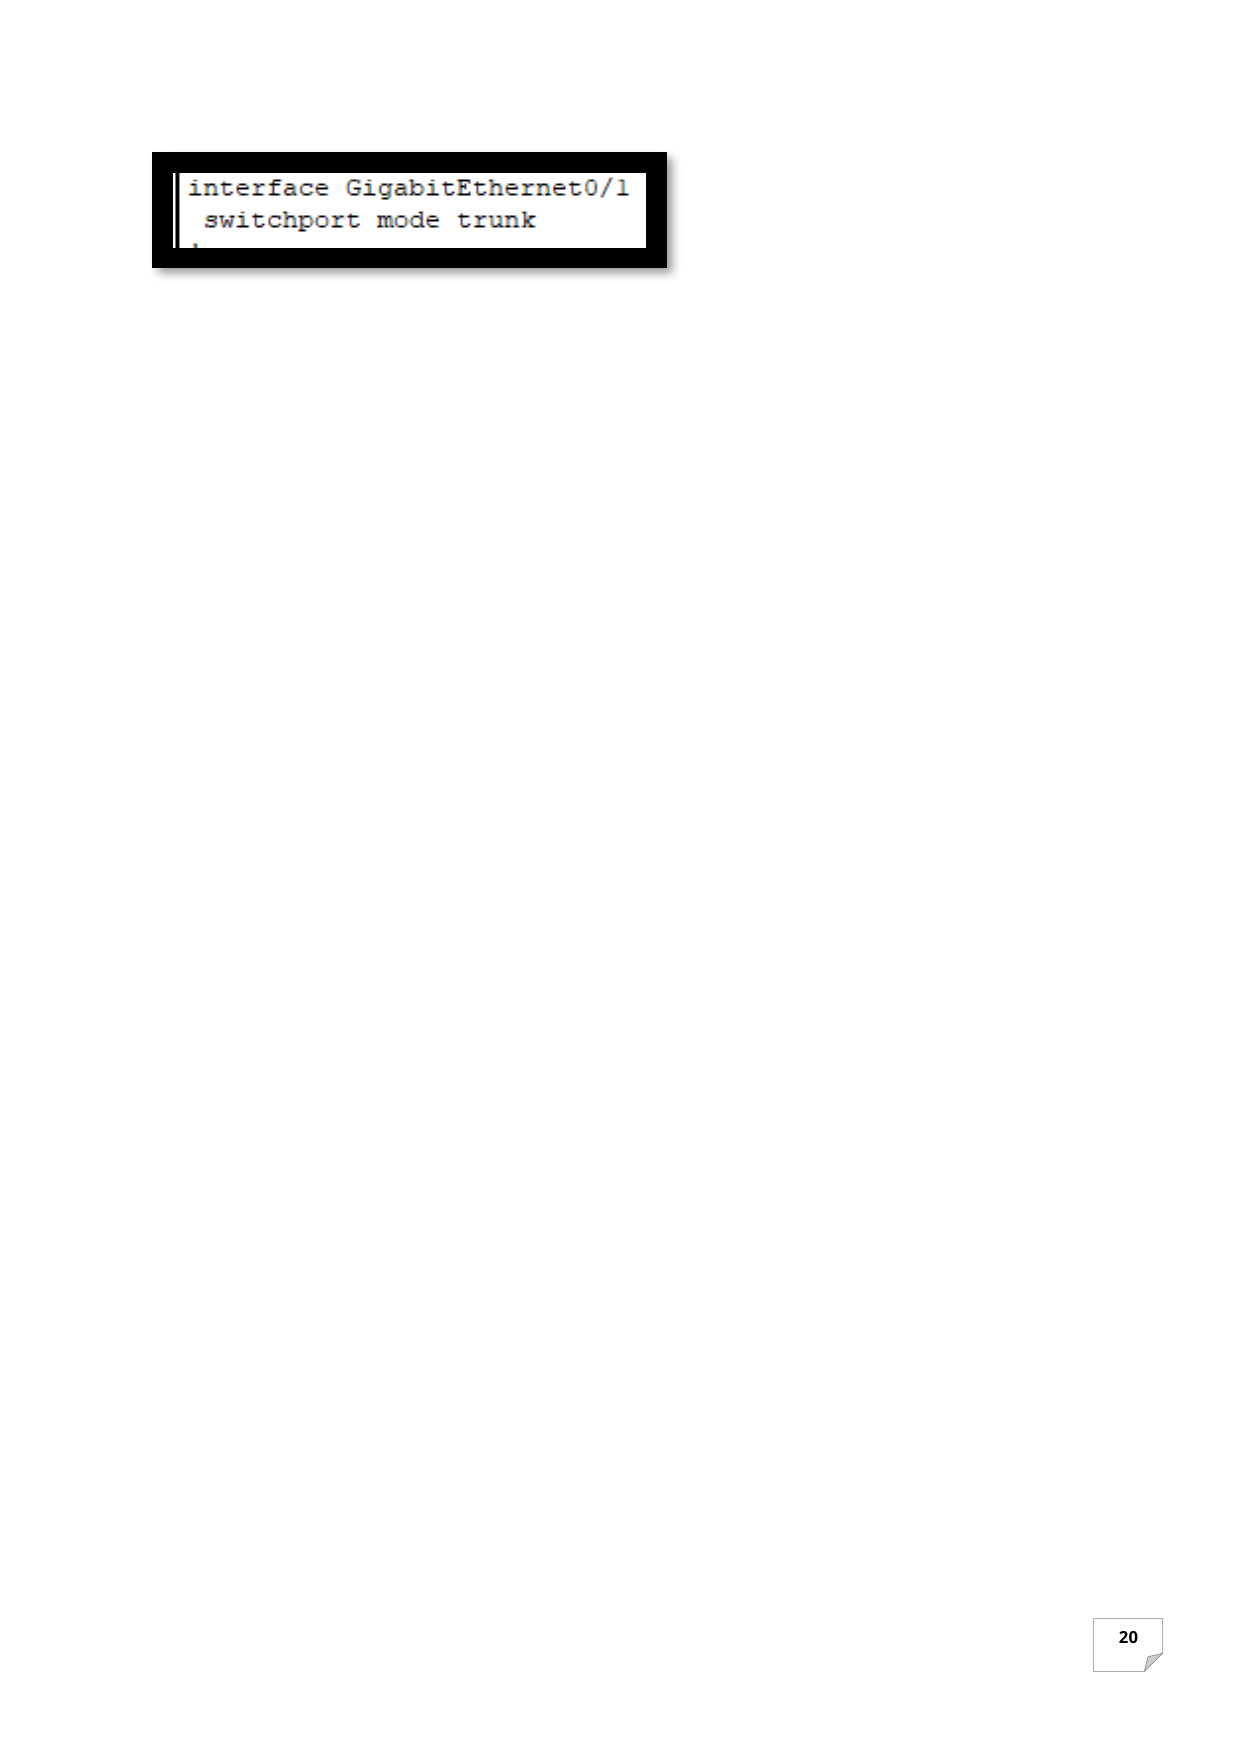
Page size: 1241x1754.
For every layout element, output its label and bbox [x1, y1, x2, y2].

picture [173, 173, 646, 248]
